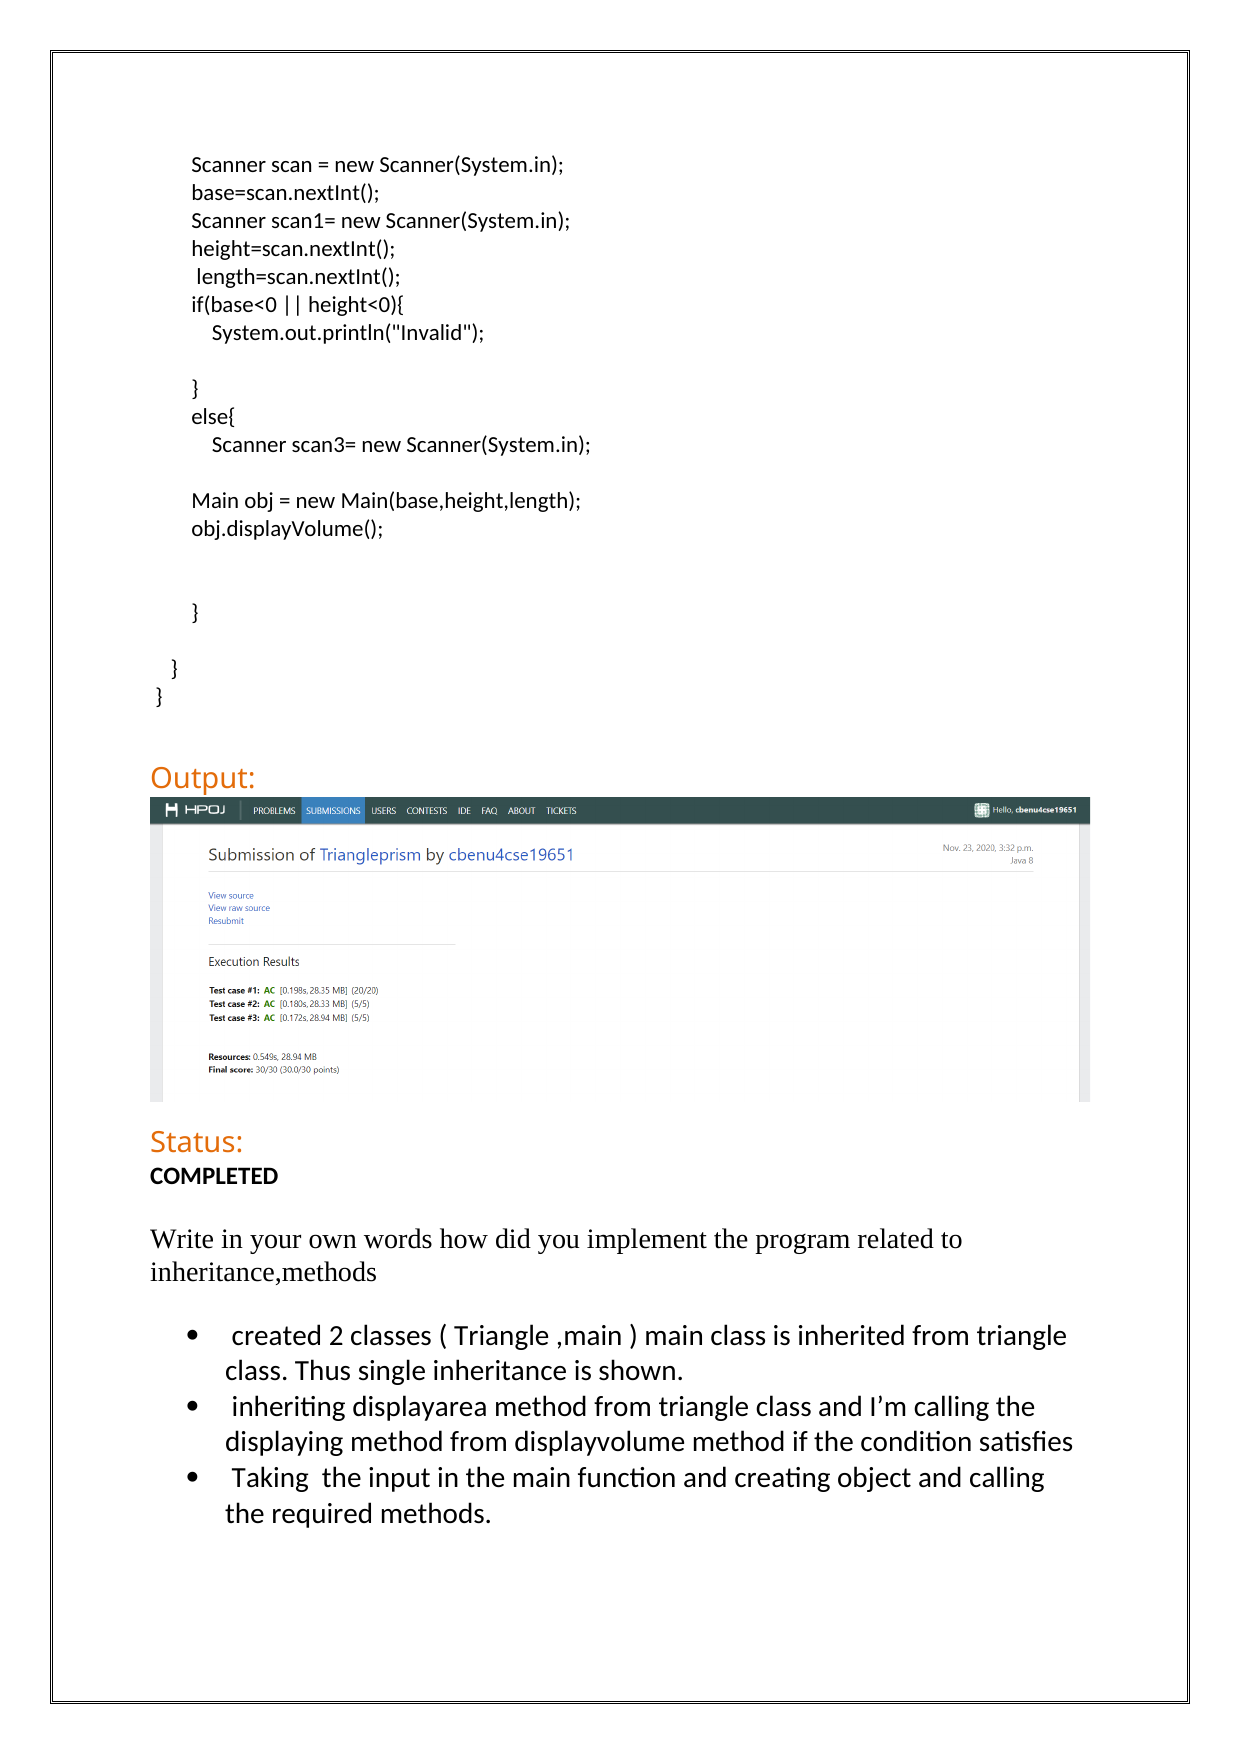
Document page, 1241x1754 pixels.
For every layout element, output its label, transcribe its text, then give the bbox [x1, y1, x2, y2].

text else{ [150, 402, 1090, 430]
list inheriting displayarea method from triangle class and I’m calling the displaying method from displayvolume method if the condition satisfies [187, 1417, 1090, 1488]
list Taking the input in the main function and creating object and calling the required methods. [187, 1517, 1090, 1589]
text } [150, 682, 1090, 710]
text if(base<0 || height<0){ [150, 290, 1090, 318]
text Main obj = new Main(base,height,length); [150, 486, 1090, 514]
text length=scan.nextInt(); [150, 262, 1090, 290]
picture [150, 797, 1091, 1102]
text } [150, 654, 1090, 682]
text Write in your own words how did you implement the program related to inheritance,methods [150, 1223, 1090, 1287]
text } [150, 374, 1090, 402]
text base=scan.nextInt(); [150, 178, 1090, 206]
text Scanner scan3= new Scanner(System.in); [150, 430, 1090, 458]
subtitle Status: [150, 1121, 1090, 1161]
list created 2 classes ( Triangle ,main ) main class is inherited from triangle class. Thus single inheritance is shown. [187, 1317, 1090, 1388]
text height=scan.nextInt(); [150, 234, 1090, 262]
text obj.displayVolume(); [150, 514, 1090, 542]
subtitle Output: [150, 757, 1090, 797]
text } [150, 598, 1090, 626]
text Scanner scan1= new Scanner(System.in); [150, 206, 1090, 234]
text COMPLETED [150, 1161, 1090, 1191]
text System.out.println("Invalid"); [150, 318, 1090, 346]
text Scanner scan = new Scanner(System.in); [150, 150, 1090, 178]
